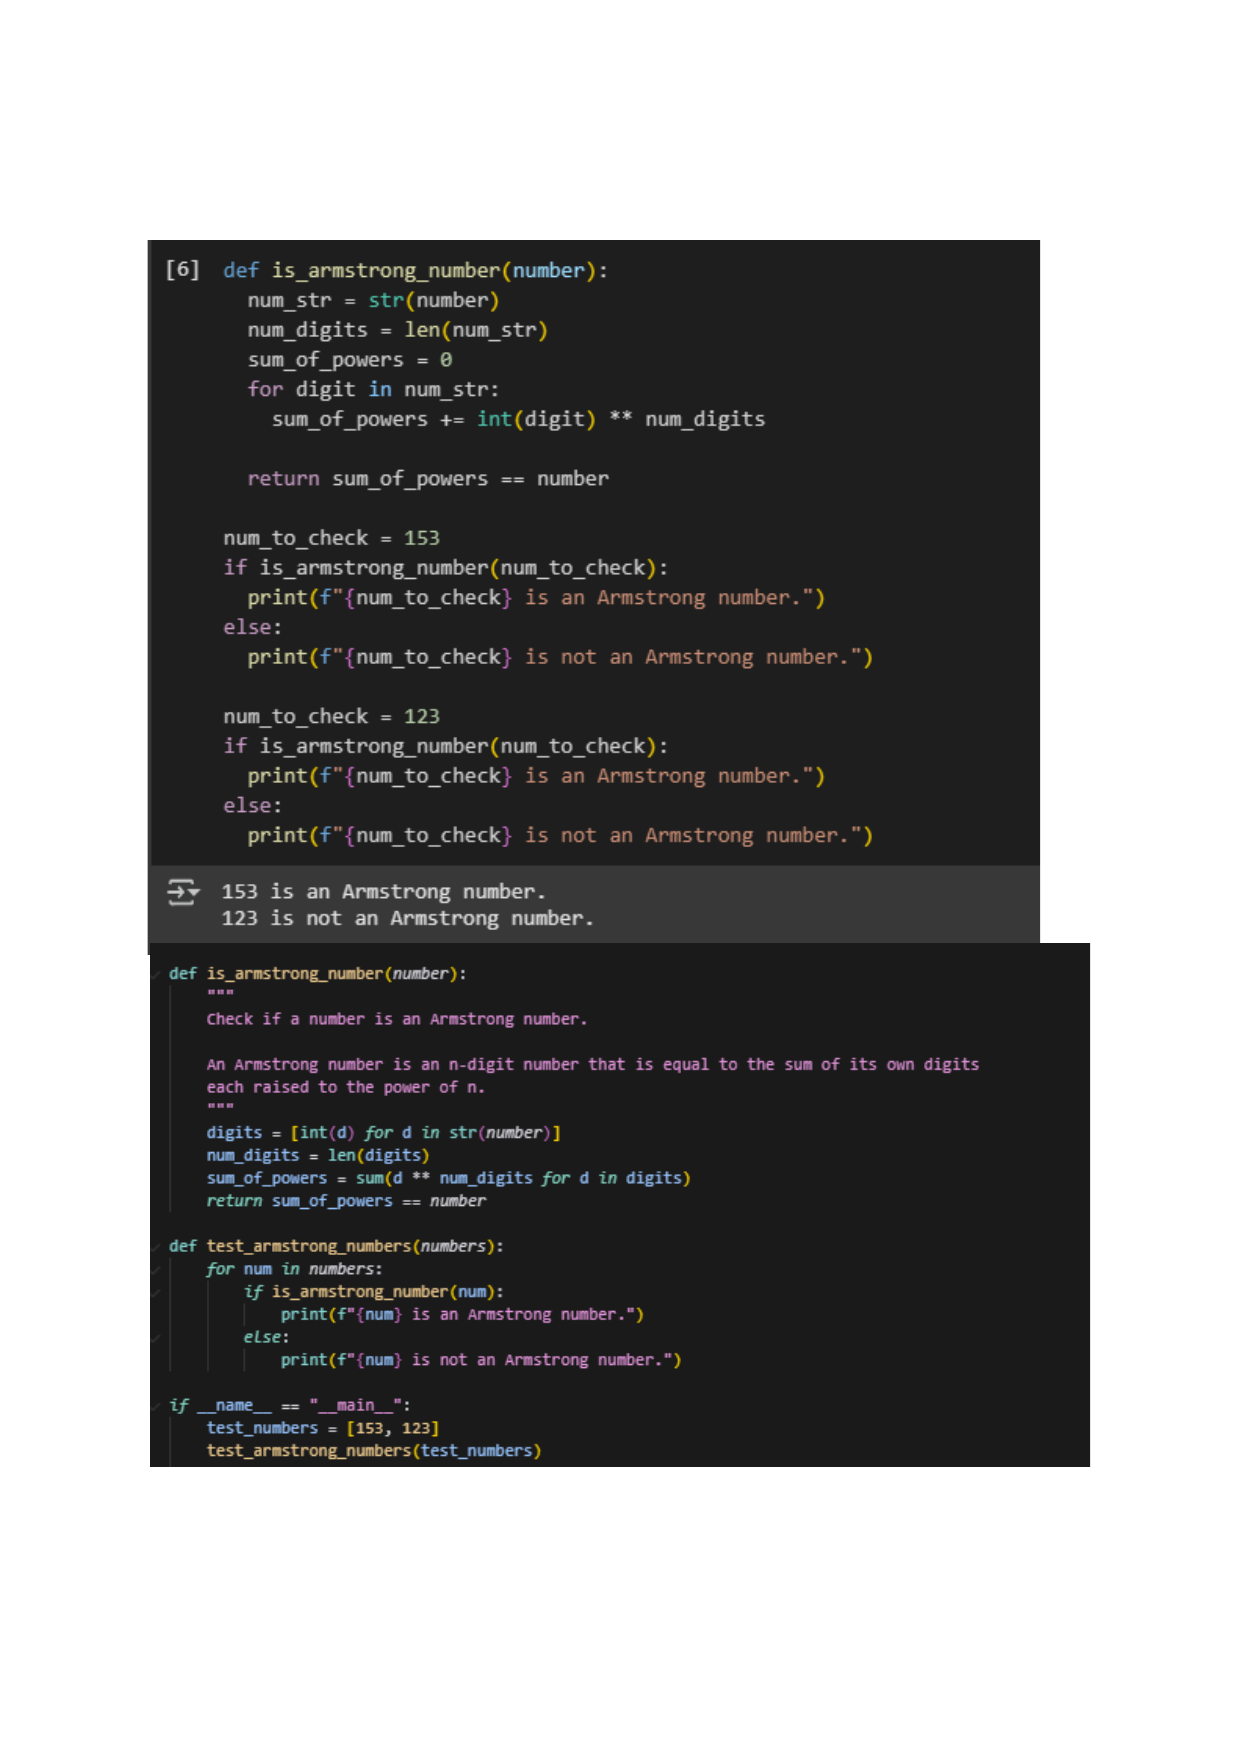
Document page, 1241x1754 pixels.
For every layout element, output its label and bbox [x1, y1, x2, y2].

picture [147, 240, 1091, 1467]
